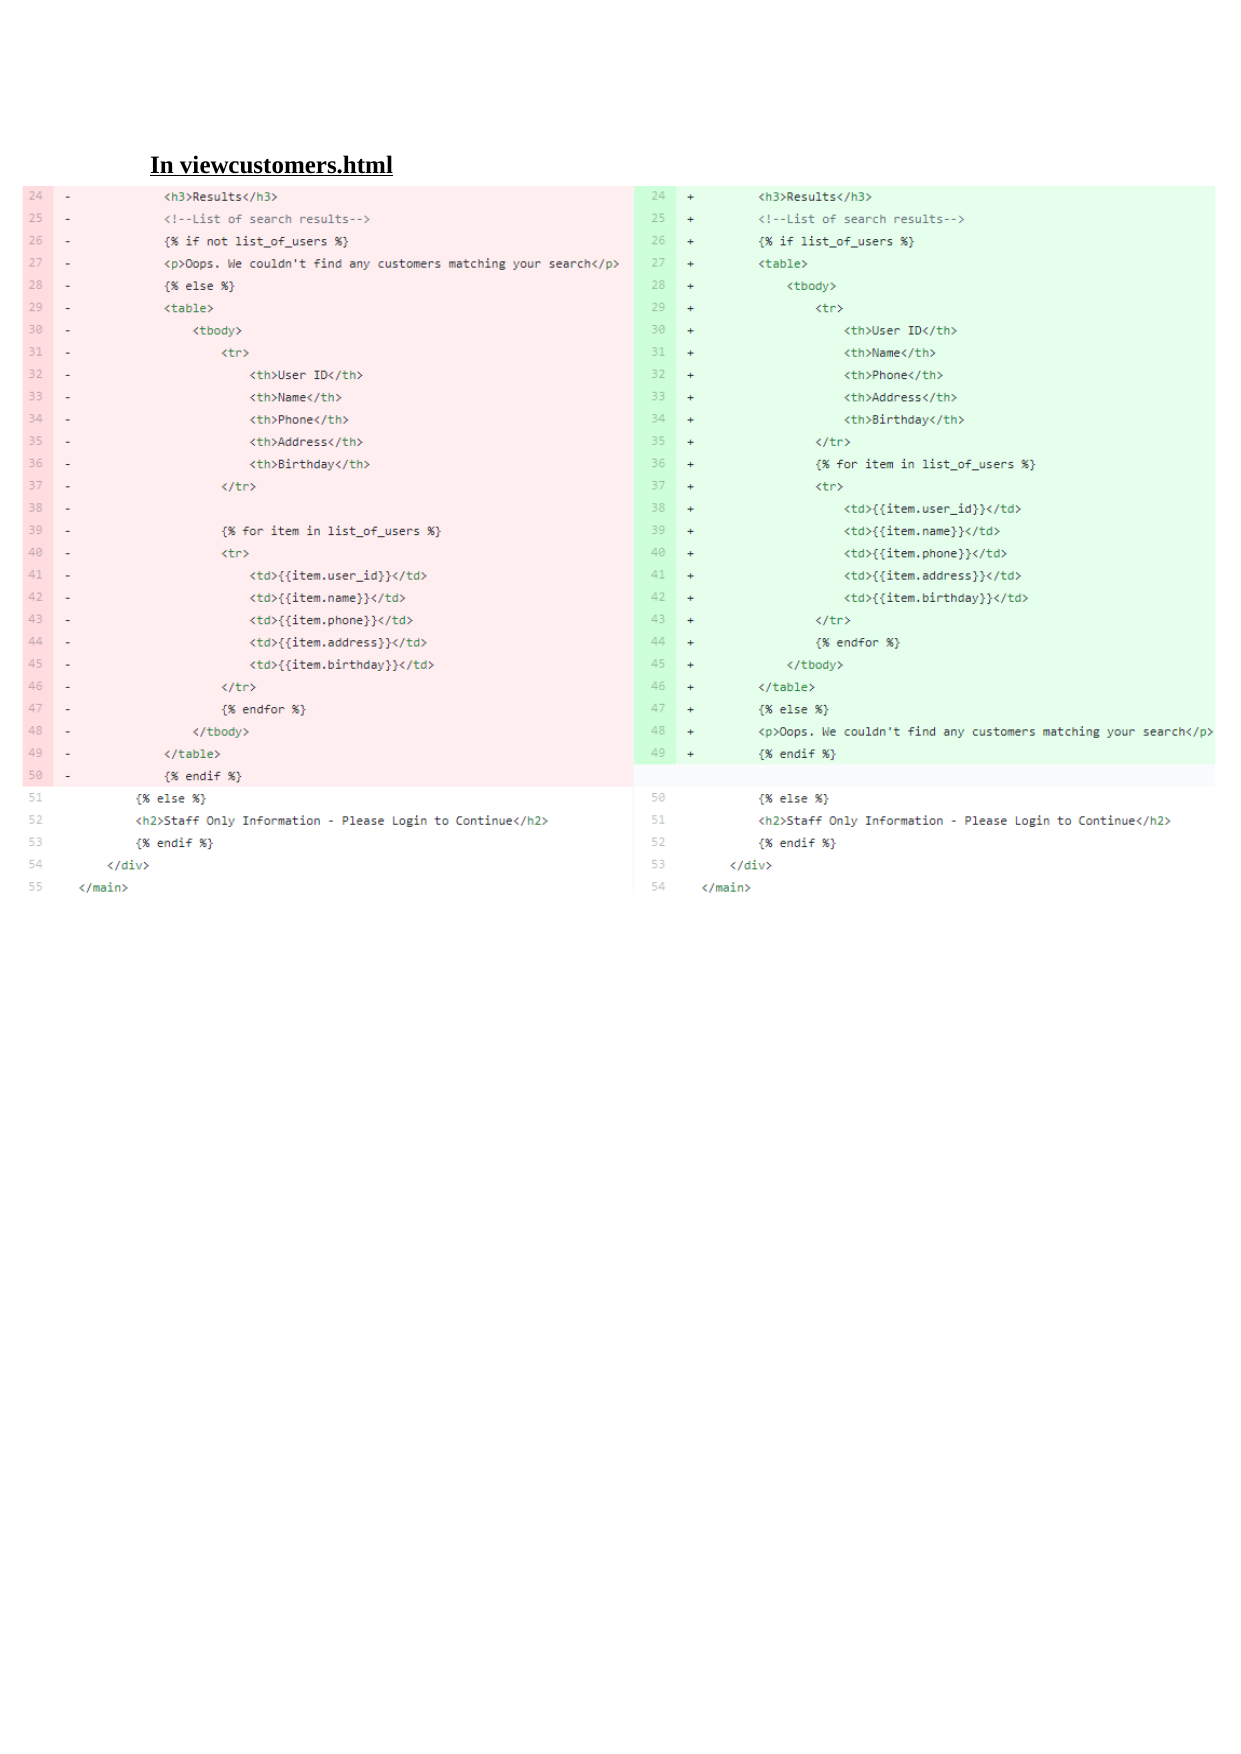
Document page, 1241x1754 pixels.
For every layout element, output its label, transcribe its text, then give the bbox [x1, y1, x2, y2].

picture [21, 186, 1214, 893]
text In viewcustomers.html [150, 150, 1090, 179]
